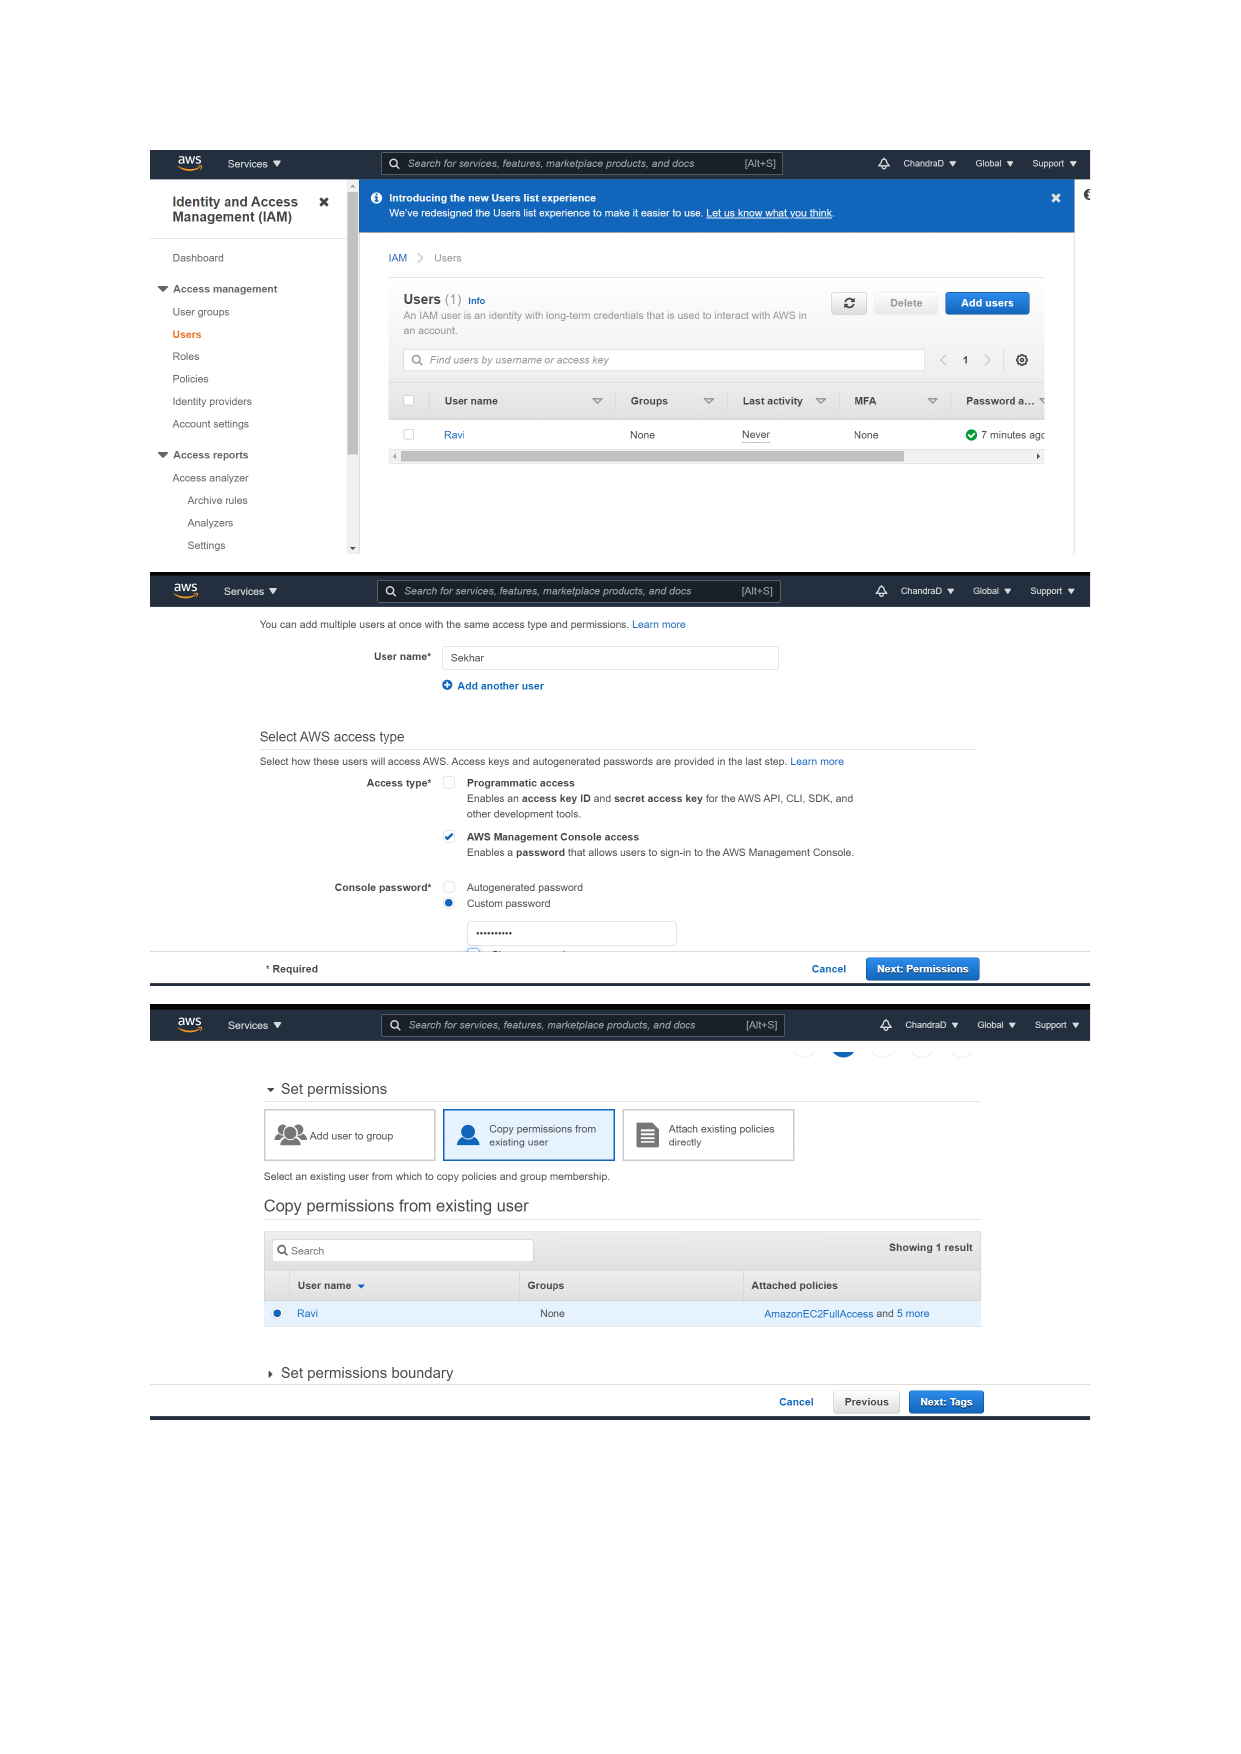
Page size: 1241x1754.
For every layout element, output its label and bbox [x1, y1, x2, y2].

picture [150, 572, 1091, 986]
picture [150, 150, 1091, 554]
picture [150, 1004, 1091, 1420]
